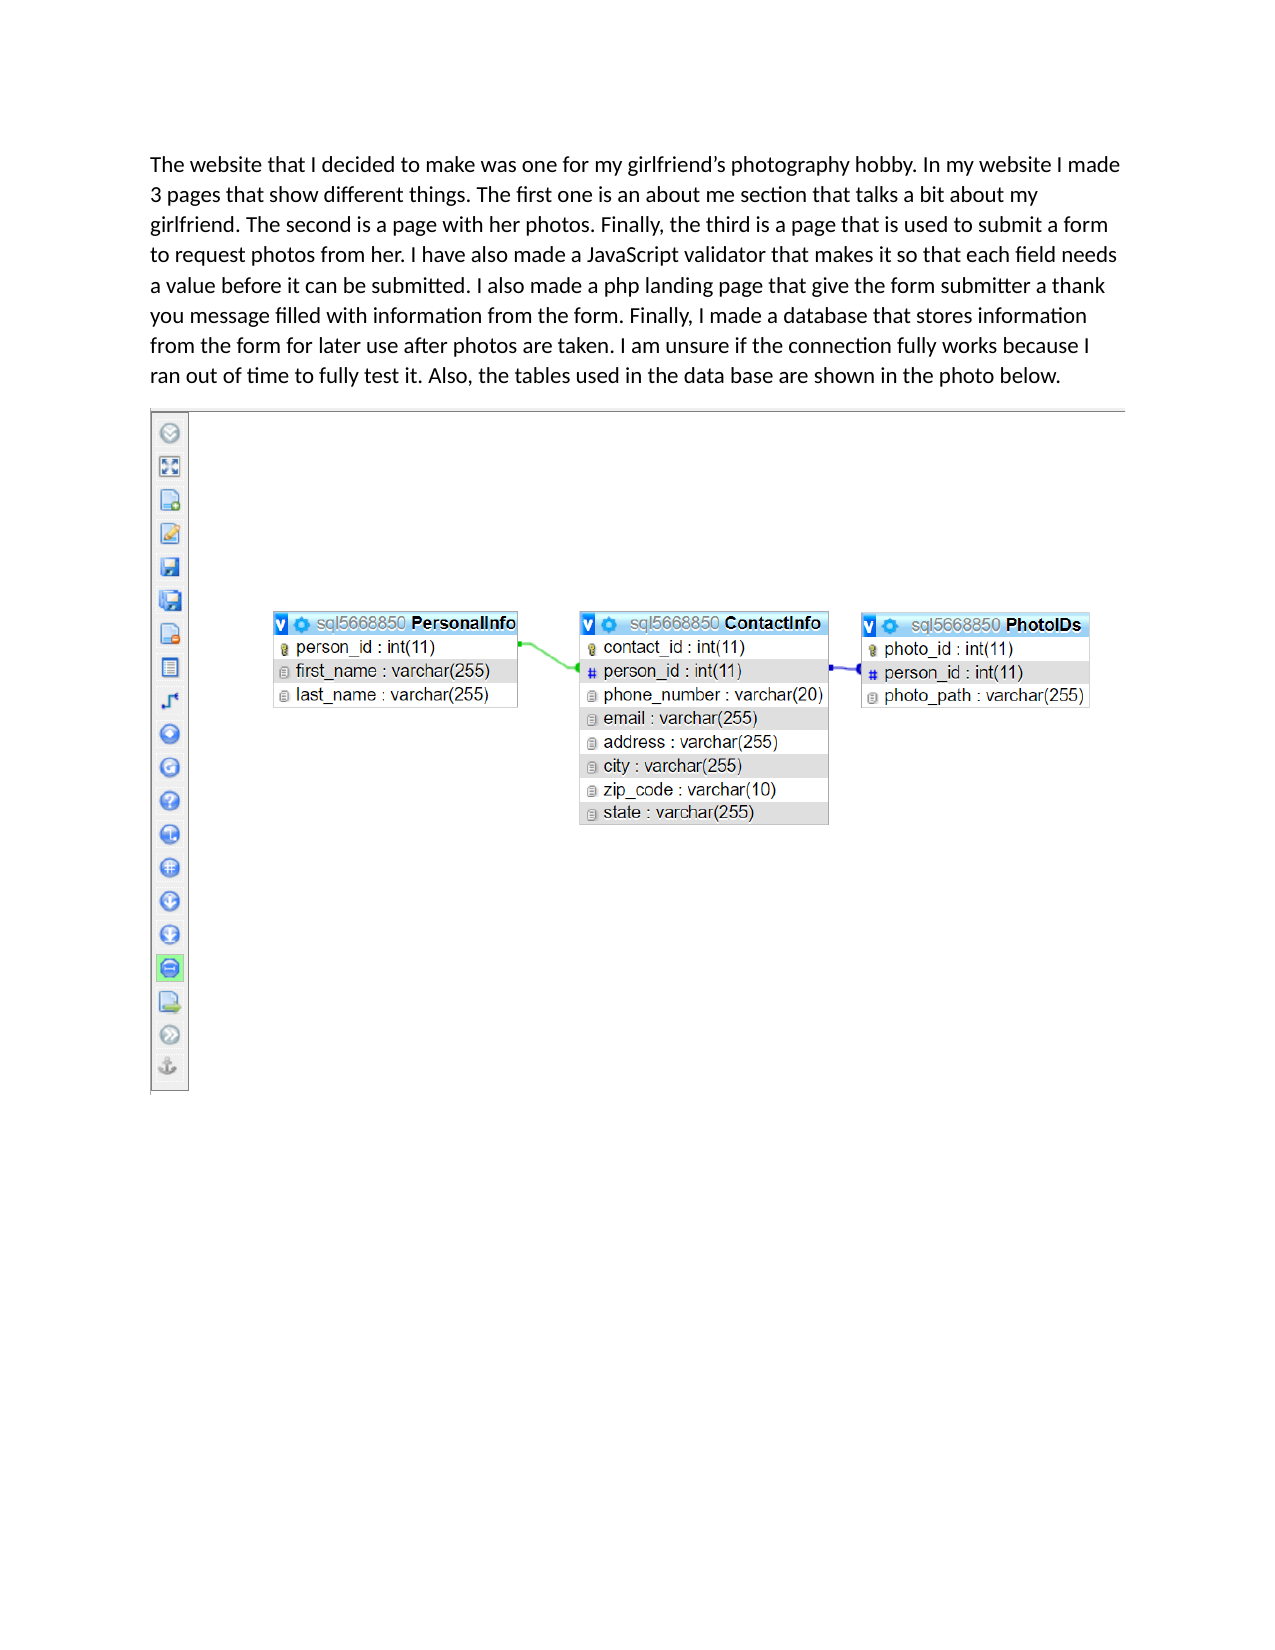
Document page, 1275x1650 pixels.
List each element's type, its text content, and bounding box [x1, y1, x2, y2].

picture [150, 408, 1125, 1095]
text The website that I decided to make was one for my girlfriend’s photography hobby. In my website I made 3 pages that show different things. The first one is an about me section that talks a bit about my girlfriend. The second is a page with her photos. Finally, the third is a page that is used to submit a form to request photos from her. I have also made a JavaScript validator that makes it so that each field needs a value before it can be submitted. I also made a php landing page that give the form submitter a thank you message filled with information from the form. Finally, I made a database that stores information from the form for later use after photos are taken. I am unsure if the connection fully works because I ran out of time to fully test it. Also, the tables used in the data base are shown in the photo below. [150, 150, 1125, 389]
